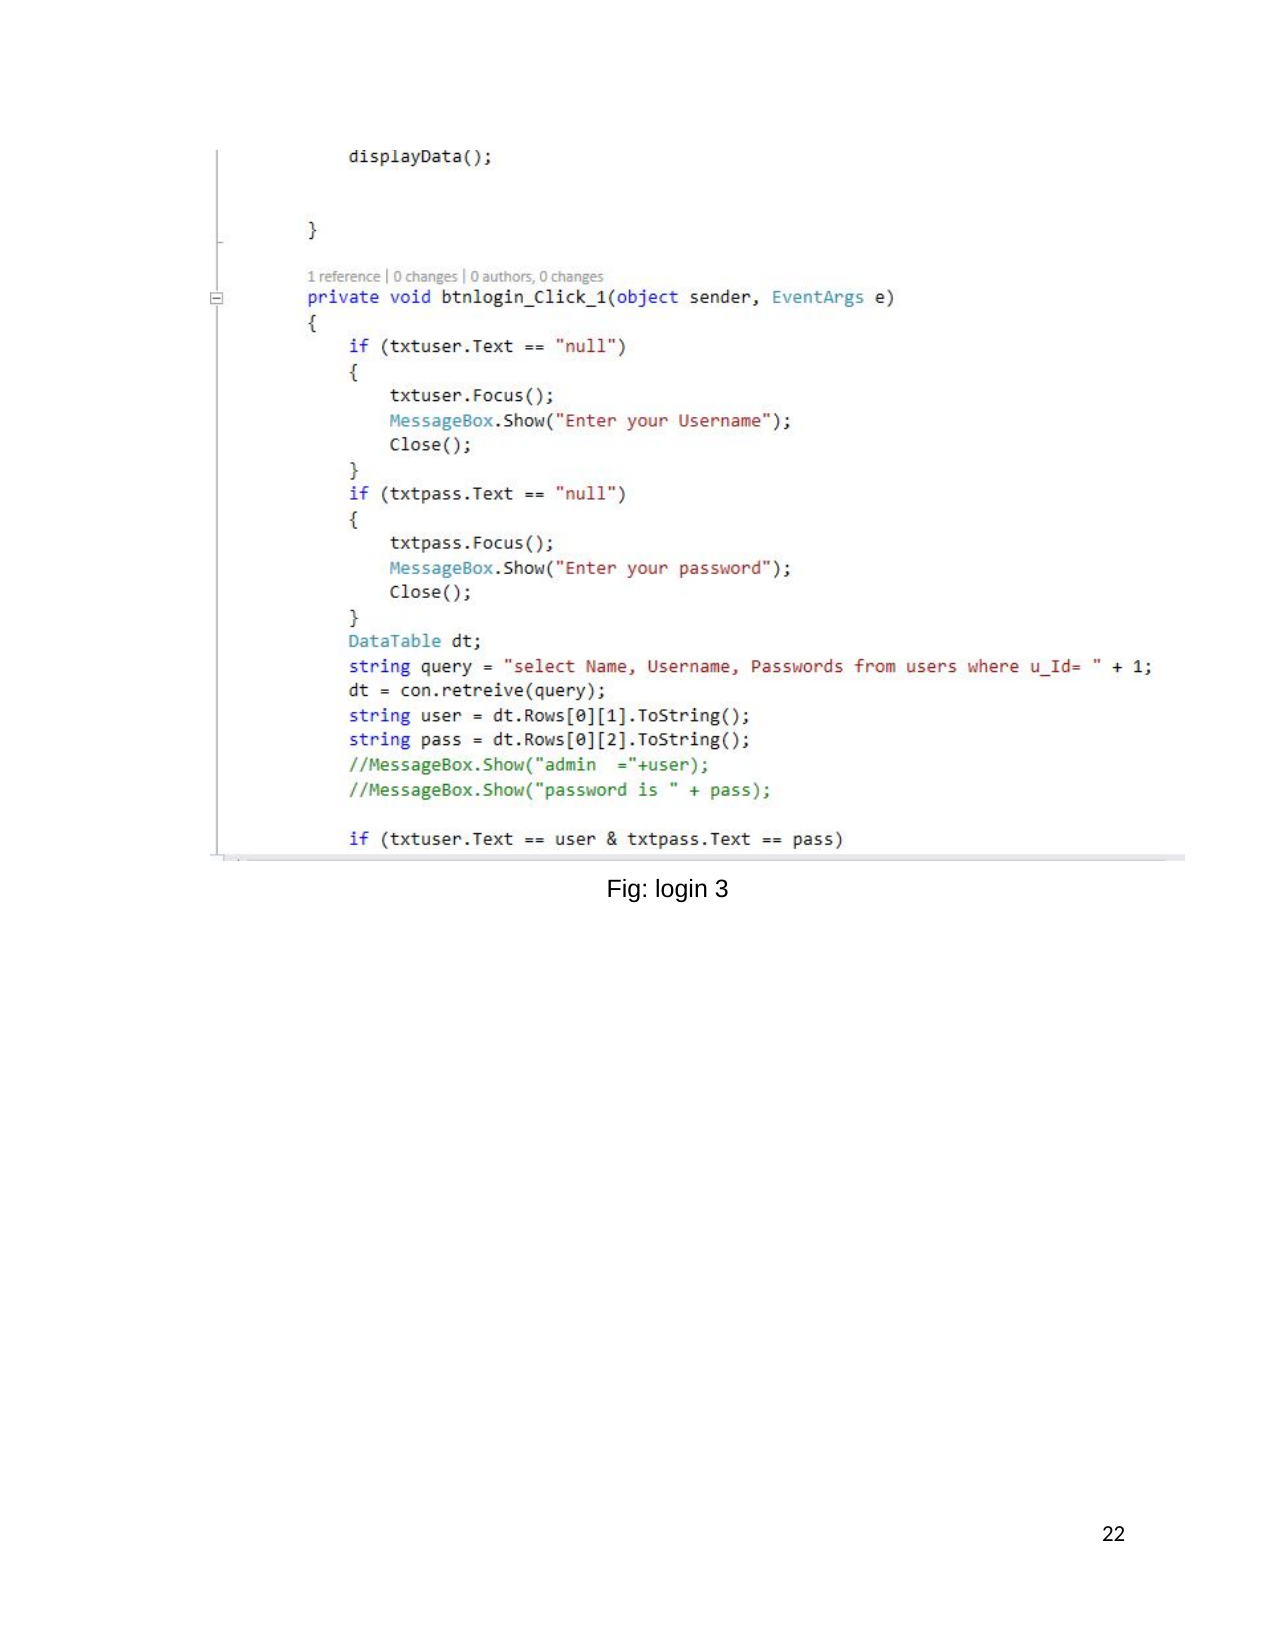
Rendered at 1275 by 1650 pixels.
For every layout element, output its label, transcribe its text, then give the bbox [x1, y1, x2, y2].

picture [210, 150, 1185, 861]
list Fig: login 3 [210, 874, 1125, 903]
